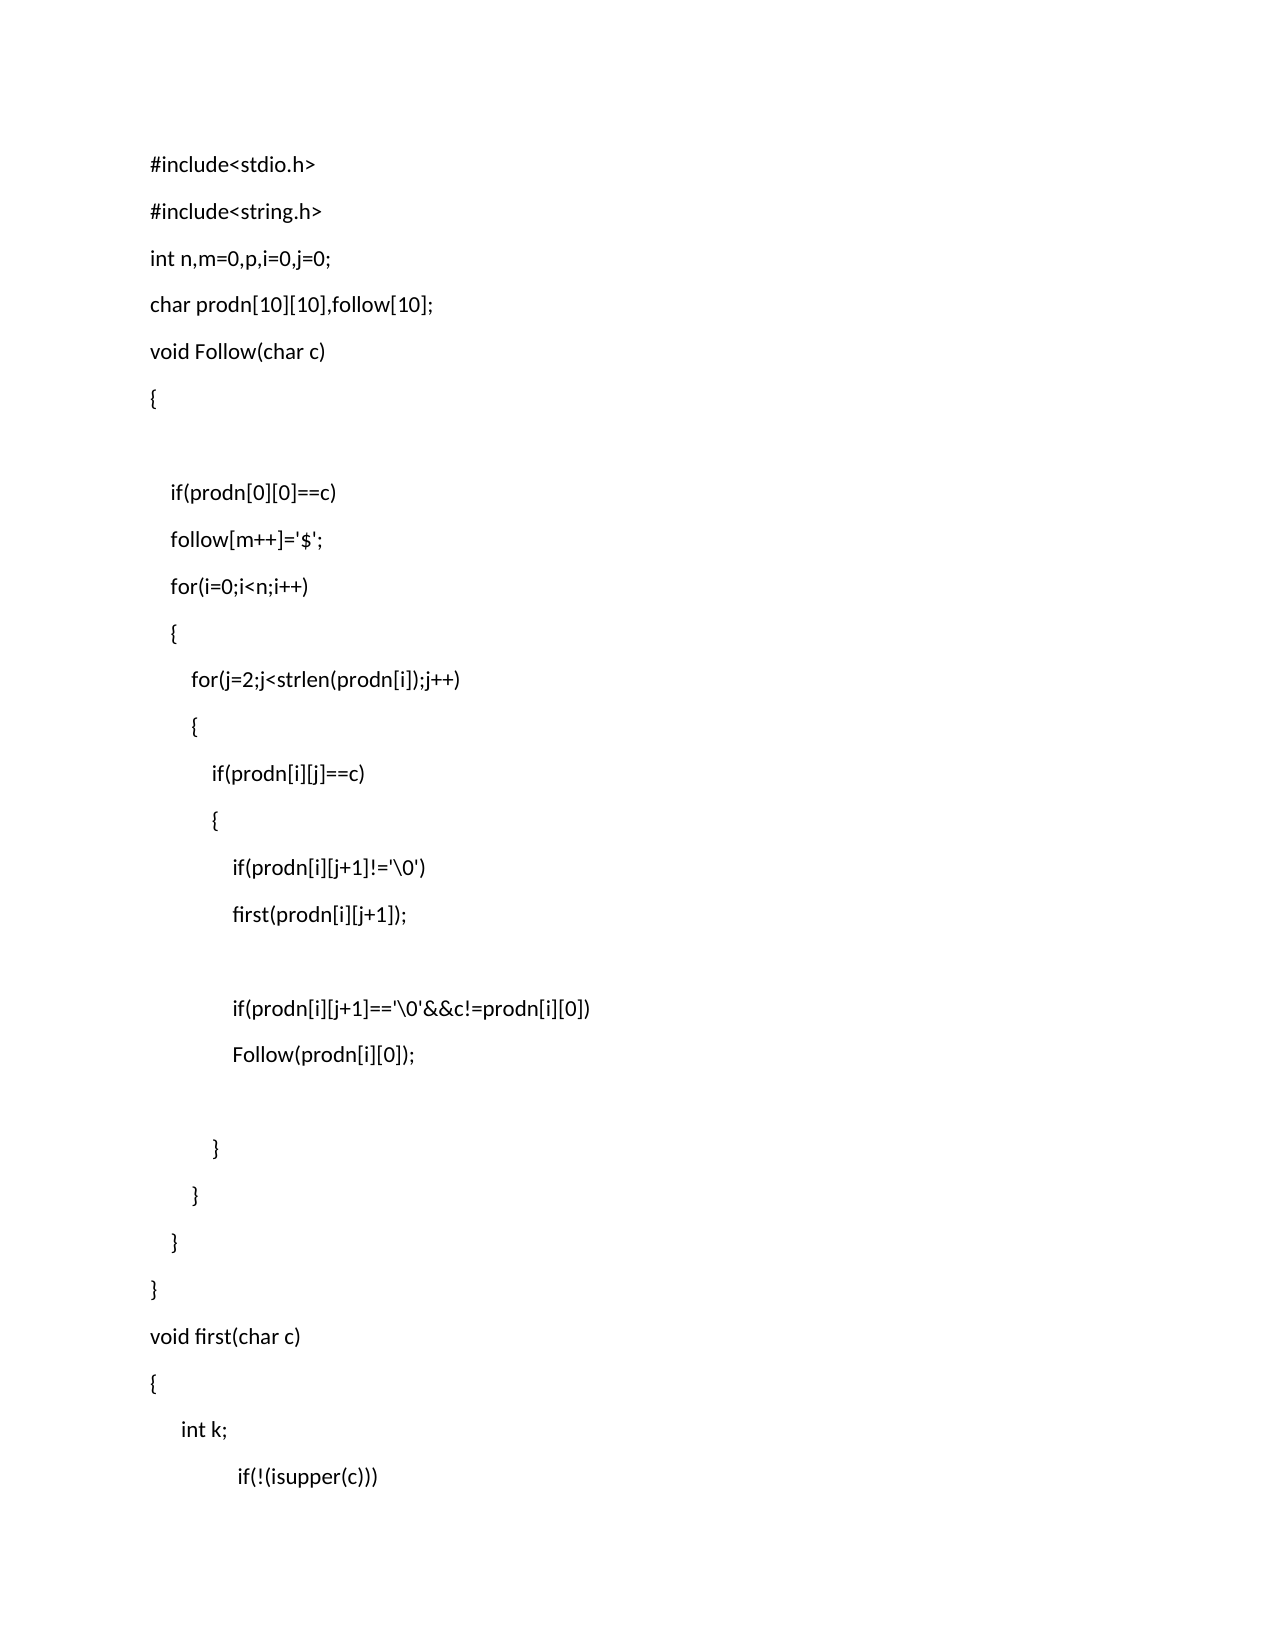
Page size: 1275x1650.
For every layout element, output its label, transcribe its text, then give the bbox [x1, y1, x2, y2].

text if(prodn[i][j+1]=='\0'&&c!=prodn[i][0]) [150, 994, 1125, 1022]
text } [150, 1275, 1125, 1303]
text { [150, 384, 1125, 412]
text int n,m=0,p,i=0,j=0; [150, 244, 1125, 272]
text int k; [150, 1416, 1125, 1444]
text if(prodn[0][0]==c) [150, 478, 1125, 506]
text if(prodn[i][j]==c) [150, 759, 1125, 787]
text } [150, 1181, 1125, 1209]
text if(!(isupper(c))) [150, 1462, 1125, 1491]
text if(prodn[i][j+1]!='\0') [150, 853, 1125, 881]
text } [150, 1228, 1125, 1256]
text first(prodn[i][j+1]); [150, 900, 1125, 928]
text Follow(prodn[i][0]); [150, 1041, 1125, 1069]
text #include<stdio.h> [150, 150, 1125, 178]
text { [150, 806, 1125, 834]
text char prodn[10][10],follow[10]; [150, 291, 1125, 319]
text follow[m++]='$'; [150, 525, 1125, 553]
text void Follow(char c) [150, 337, 1125, 366]
text for(i=0;i<n;i++) [150, 572, 1125, 600]
text { [150, 712, 1125, 741]
text for(j=2;j<strlen(prodn[i]);j++) [150, 666, 1125, 694]
text } [150, 1134, 1125, 1162]
text { [150, 619, 1125, 647]
text void first(char c) [150, 1322, 1125, 1350]
text { [150, 1369, 1125, 1397]
text #include<string.h> [150, 197, 1125, 225]
